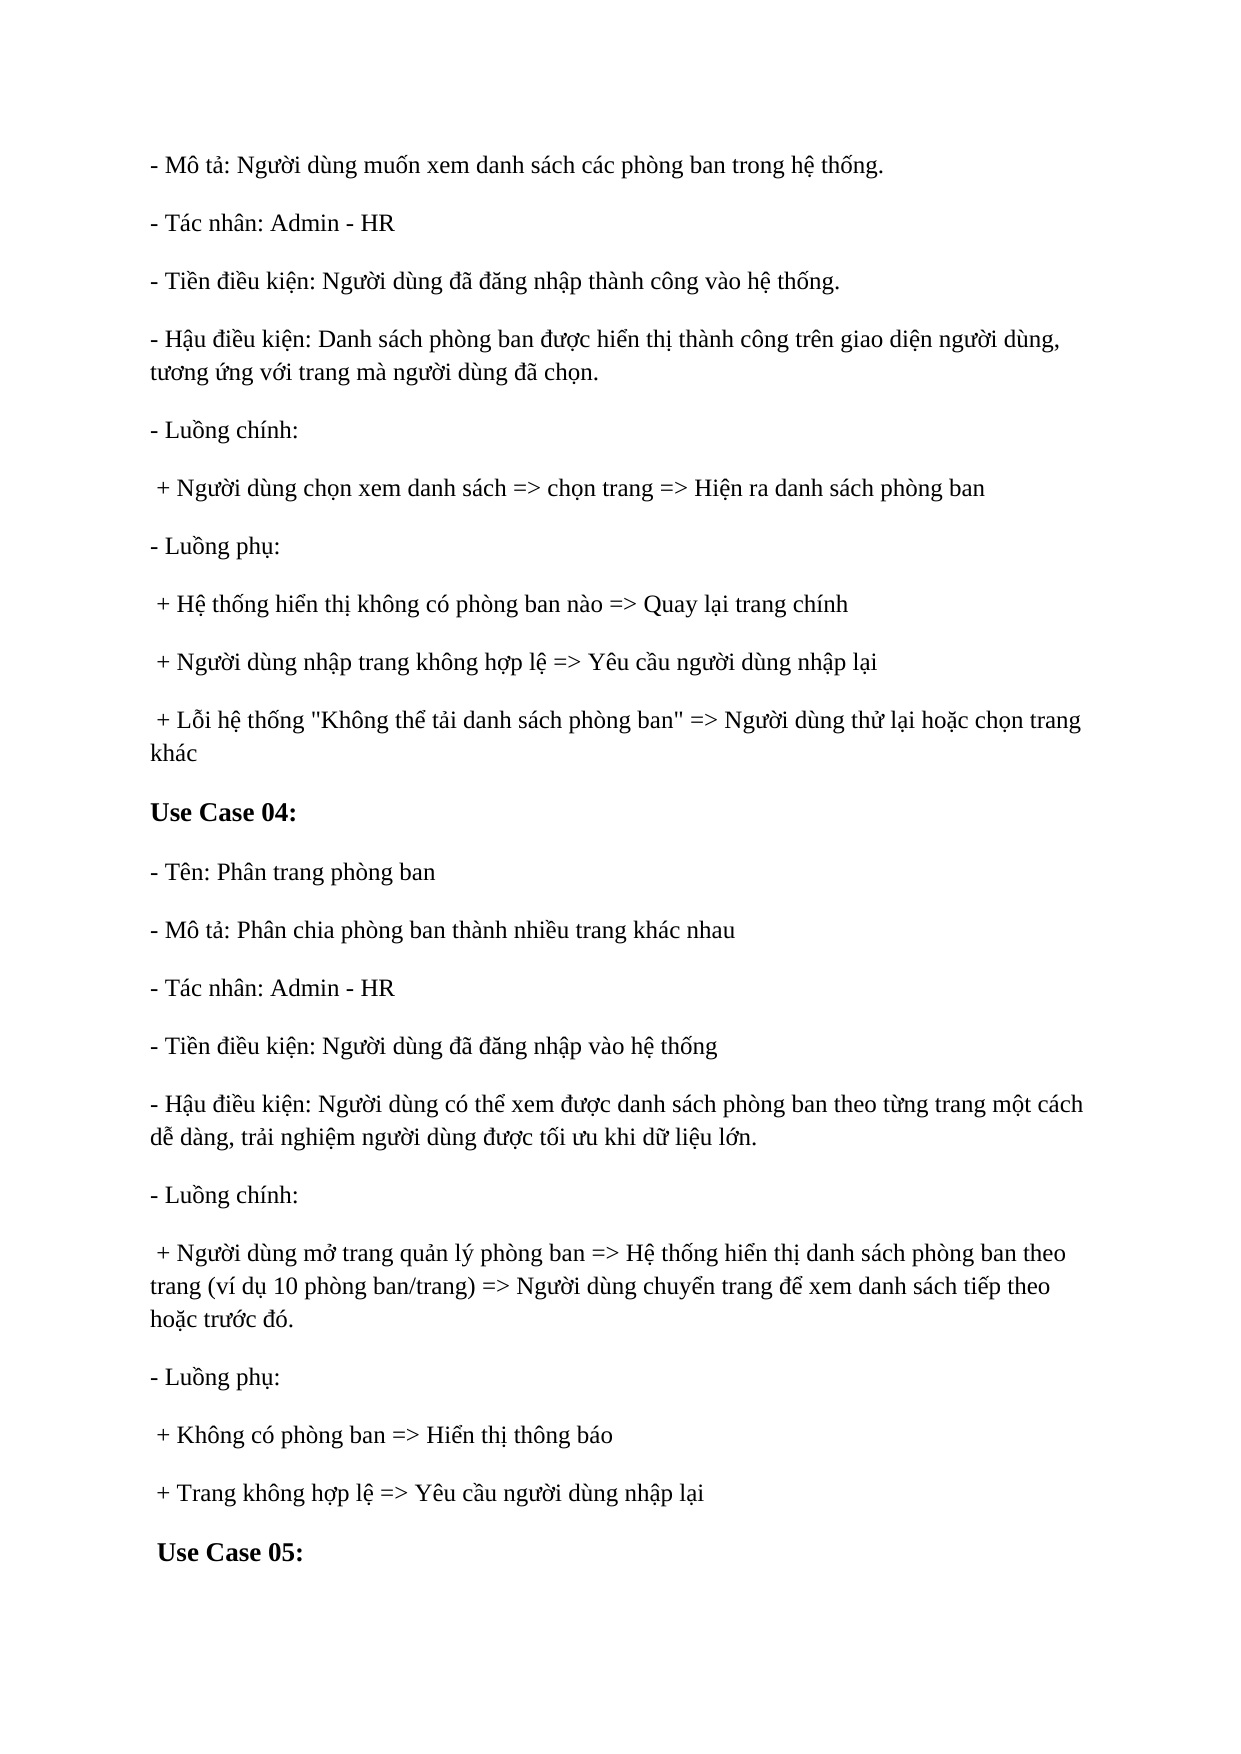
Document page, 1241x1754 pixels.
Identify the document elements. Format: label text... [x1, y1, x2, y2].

subtitle + Lỗi hệ thống "Không thể tải danh sách phòng ban" => Người dùng thử lại hoặc chọn trang khác [150, 705, 1090, 767]
subtitle + Hệ thống hiển thị không có phòng ban nào => Quay lại trang chính [150, 589, 1090, 618]
subtitle - Tác nhân: Admin - HR [150, 973, 1090, 1002]
subtitle + Không có phòng ban => Hiển thị thông báo [150, 1420, 1090, 1449]
subtitle - Luồng phụ: [150, 1362, 1090, 1391]
subtitle Use Case 05: [150, 1536, 1090, 1567]
subtitle - Luồng chính: [150, 415, 1090, 444]
subtitle - Luồng chính: [150, 1180, 1090, 1209]
subtitle - Hậu điều kiện: Danh sách phòng ban được hiển thị thành công trên giao diện người dùng, tương ứng với trang mà người dùng đã chọn. [150, 324, 1090, 386]
subtitle + Người dùng chọn xem danh sách => chọn trang => Hiện ra danh sách phòng ban [150, 473, 1090, 502]
subtitle + Người dùng nhập trang không hợp lệ => Yêu cầu người dùng nhập lại [150, 647, 1090, 676]
subtitle - Hậu điều kiện: Người dùng có thể xem được danh sách phòng ban theo từng trang một cách dễ dàng, trải nghiệm người dùng được tối ưu khi dữ liệu lớn. [150, 1089, 1090, 1151]
subtitle - Tiền điều kiện: Người dùng đã đăng nhập vào hệ thống [150, 1031, 1090, 1060]
subtitle - Tác nhân: Admin - HR [150, 208, 1090, 237]
subtitle Use Case 04: [150, 796, 1090, 827]
subtitle - Luồng phụ: [150, 531, 1090, 560]
subtitle + Người dùng mở trang quản lý phòng ban => Hệ thống hiển thị danh sách phòng ban theo trang (ví dụ 10 phòng ban/trang) => Người dùng chuyển trang để xem danh sách tiếp theo hoặc trước đó. [150, 1238, 1090, 1333]
subtitle - Tiền điều kiện: Người dùng đã đăng nhập thành công vào hệ thống. [150, 266, 1090, 295]
subtitle - Mô tả: Phân chia phòng ban thành nhiều trang khác nhau [150, 915, 1090, 944]
subtitle - Tên: Phân trang phòng ban [150, 857, 1090, 886]
subtitle + Trang không hợp lệ => Yêu cầu người dùng nhập lại [150, 1478, 1090, 1507]
subtitle - Mô tả: Người dùng muốn xem danh sách các phòng ban trong hệ thống. [150, 150, 1090, 179]
